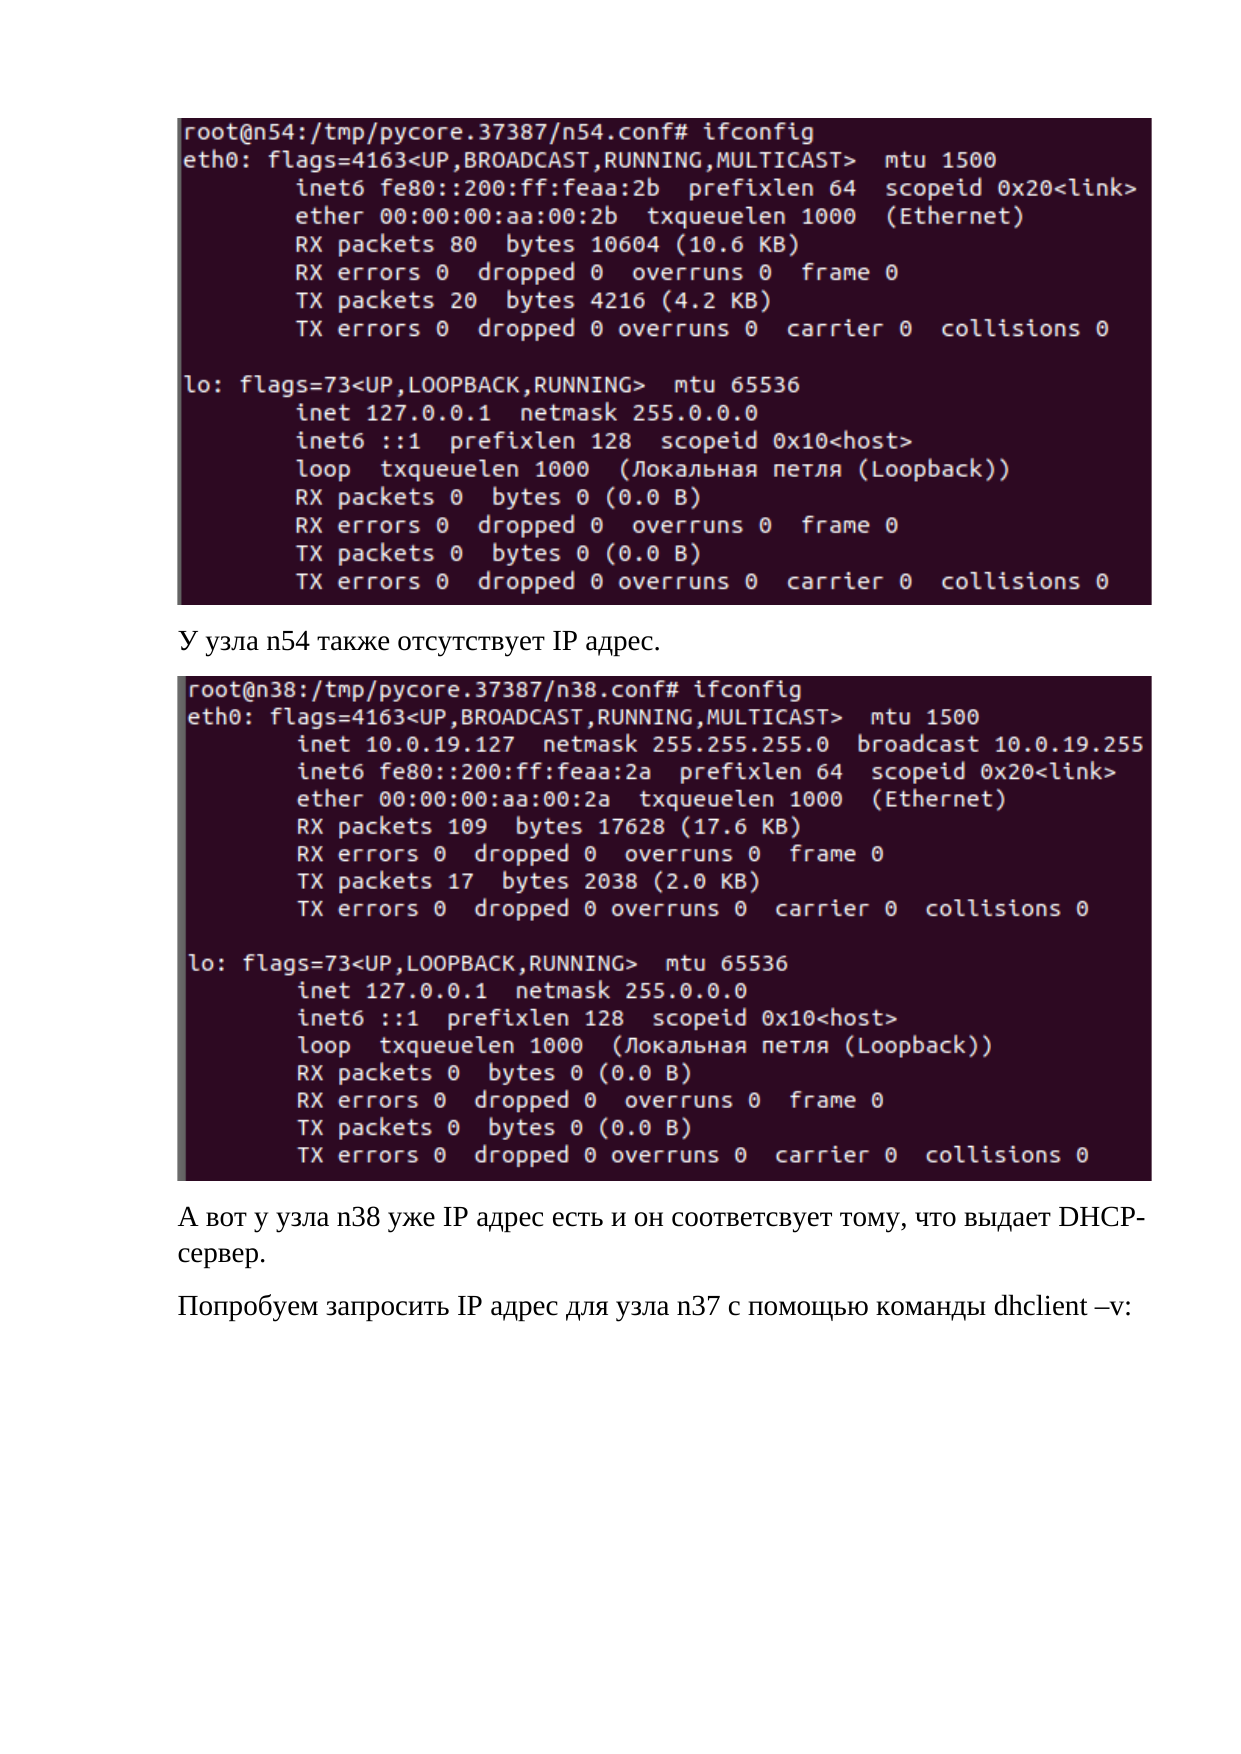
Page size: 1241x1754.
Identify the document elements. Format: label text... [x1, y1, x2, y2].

picture [177, 676, 1152, 1181]
picture [177, 118, 1152, 605]
text Попробуем запросить IP адрес для узла n37 с помощью команды dhclient –v: [177, 1288, 1152, 1322]
text А вот у узла n38 уже IP адрес есть и он соответсвует тому, что выдает DHCP-сервер. [177, 1199, 1152, 1269]
text У узла n54 также отсутствует IP адрес. [177, 623, 1152, 657]
